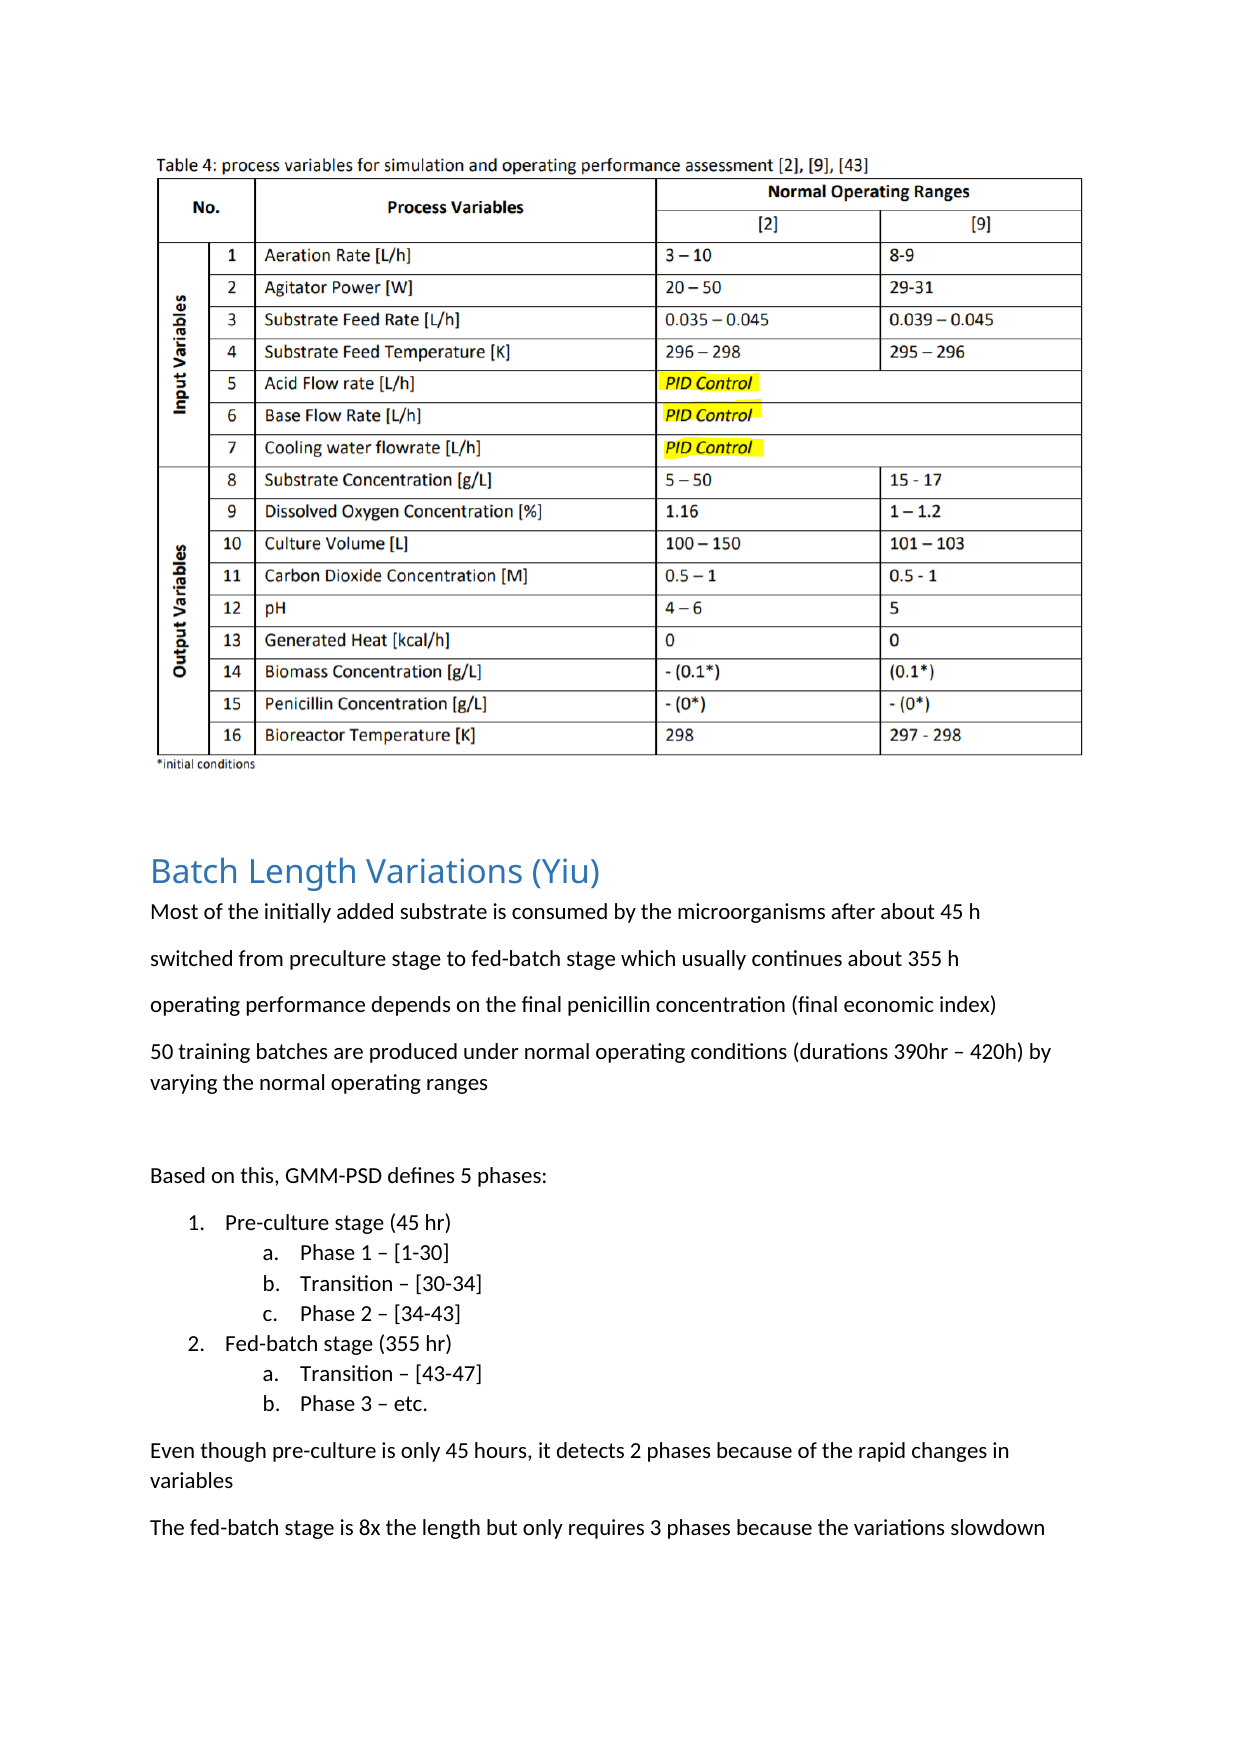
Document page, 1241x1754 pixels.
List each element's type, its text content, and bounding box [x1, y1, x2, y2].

list Fed-batch stage (355 hr) [187, 1329, 1090, 1357]
text operating performance depends on the final penicillin concentration (final economic index) [150, 991, 1090, 1018]
list Phase 1 – [1-30] [262, 1238, 1090, 1266]
text The fed-batch stage is 8x the length but only requires 3 phases because the variations slowdown [150, 1513, 1090, 1541]
text Even though pre-culture is only 45 hours, it detects 2 phases because of the rapid changes in variables [150, 1436, 1090, 1494]
picture [150, 150, 1091, 774]
list Transition – [30-34] [262, 1269, 1090, 1297]
list Phase 2 – [34-43] [262, 1299, 1090, 1327]
list Transition – [43-47] [262, 1359, 1090, 1387]
text 50 training batches are produced under normal operating conditions (durations 390hr – 420h) by varying the normal operating ranges [150, 1037, 1090, 1096]
list Pre-culture stage (45 hr) [187, 1208, 1090, 1236]
text Based on this, GMM-PSD defines 5 phases: [150, 1161, 1090, 1189]
subtitle Batch Length Variations (Yiu) [150, 848, 1090, 893]
text switched from preculture stage to fed-batch stage which usually continues about 355 h [150, 944, 1090, 972]
list Phase 3 – etc. [262, 1389, 1090, 1417]
text Most of the initially added substrate is consumed by the microorganisms after about 45 h [150, 897, 1090, 925]
